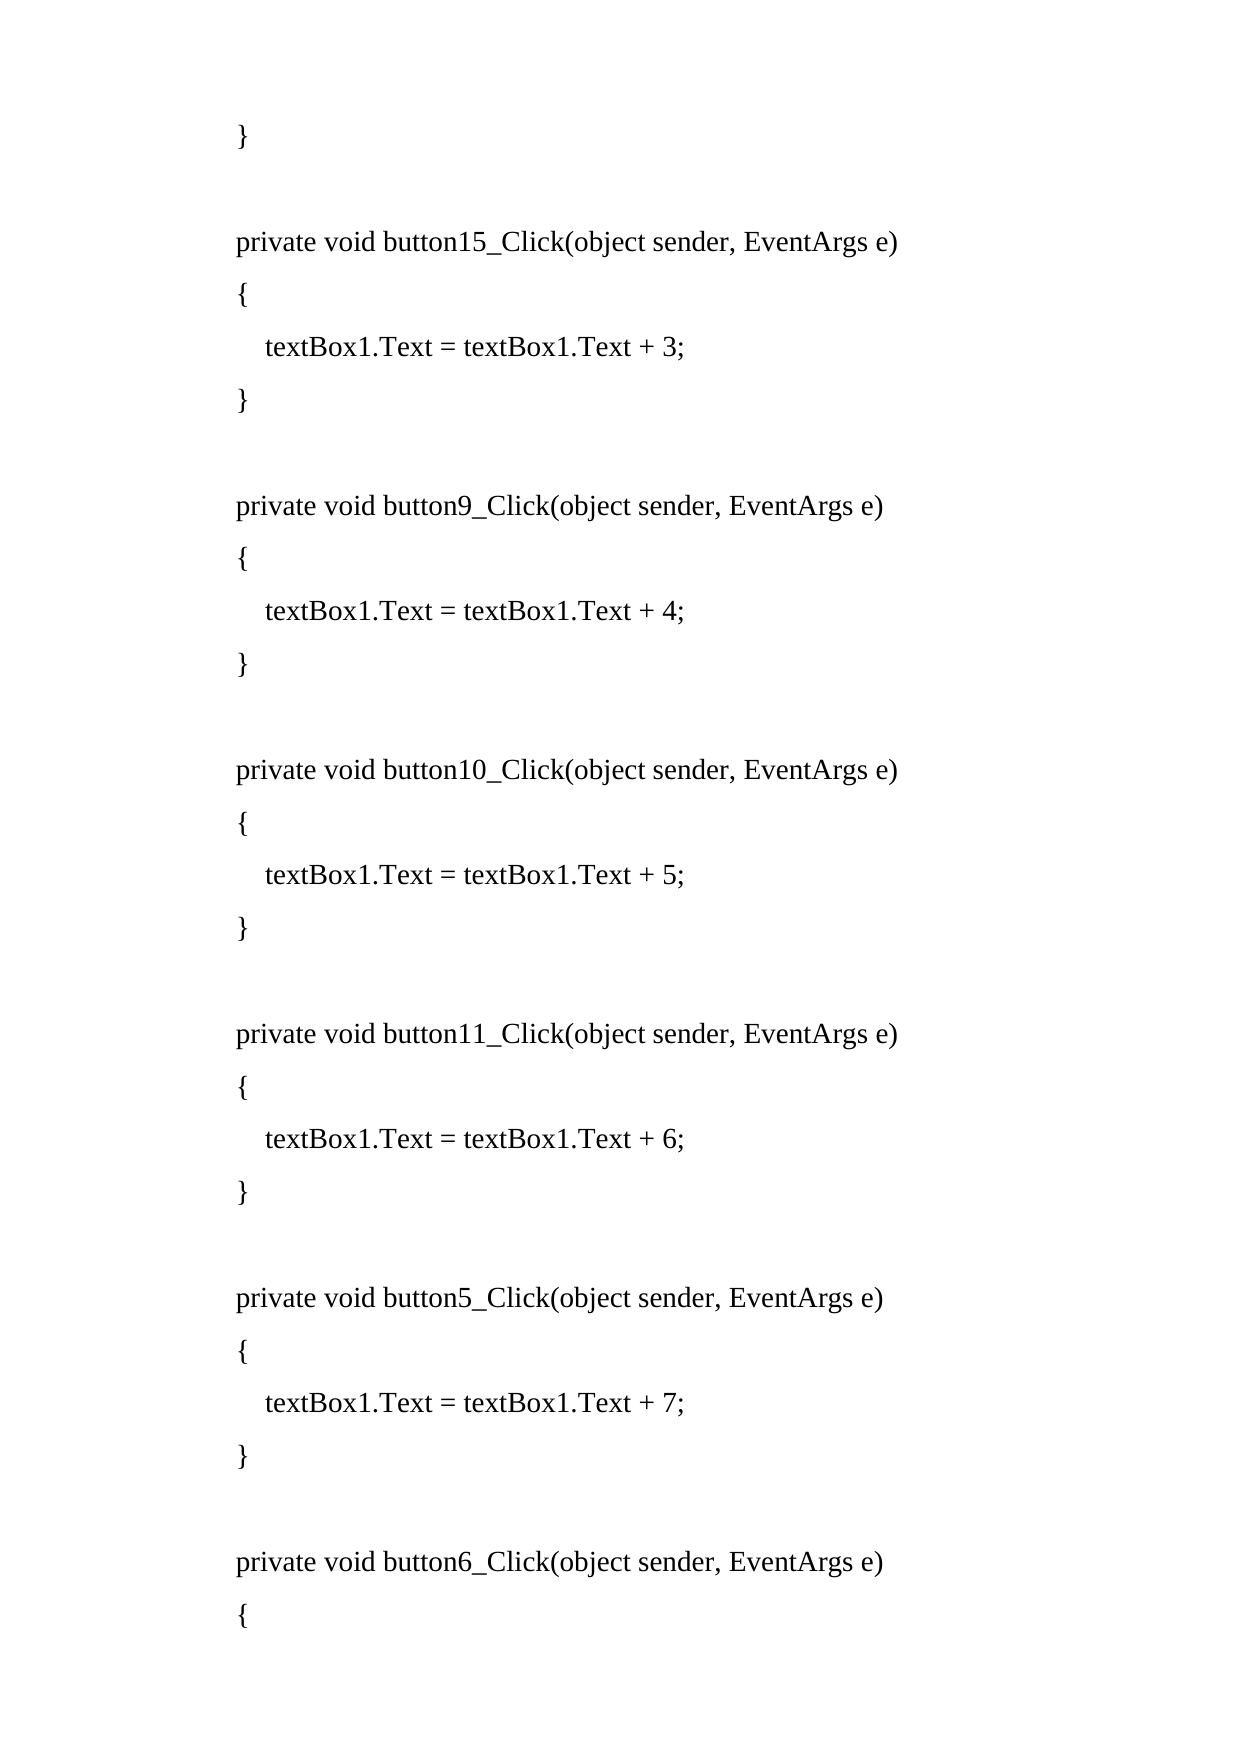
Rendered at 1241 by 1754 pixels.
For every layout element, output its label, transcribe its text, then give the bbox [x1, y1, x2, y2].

text private void button9_Click(object sender, EventArgs e) [177, 488, 1152, 521]
text textBox1.Text = textBox1.Text + 3; [177, 329, 1152, 363]
text } [177, 1438, 1152, 1472]
text textBox1.Text = textBox1.Text + 7; [177, 1386, 1152, 1419]
text private void button6_Click(object sender, EventArgs e) [177, 1544, 1152, 1578]
text { [177, 541, 1152, 574]
text { [177, 805, 1152, 838]
text } [177, 118, 1152, 152]
text textBox1.Text = textBox1.Text + 5; [177, 857, 1152, 891]
text } [177, 910, 1152, 944]
text } [177, 646, 1152, 680]
text textBox1.Text = textBox1.Text + 6; [177, 1122, 1152, 1155]
text } [177, 1174, 1152, 1208]
text textBox1.Text = textBox1.Text + 4; [177, 593, 1152, 627]
text { [177, 1597, 1152, 1630]
text { [177, 1333, 1152, 1366]
text } [177, 382, 1152, 416]
text { [177, 1069, 1152, 1102]
text private void button10_Click(object sender, EventArgs e) [177, 752, 1152, 785]
text { [177, 277, 1152, 310]
text private void button5_Click(object sender, EventArgs e) [177, 1280, 1152, 1313]
text private void button11_Click(object sender, EventArgs e) [177, 1016, 1152, 1049]
text private void button15_Click(object sender, EventArgs e) [177, 224, 1152, 257]
